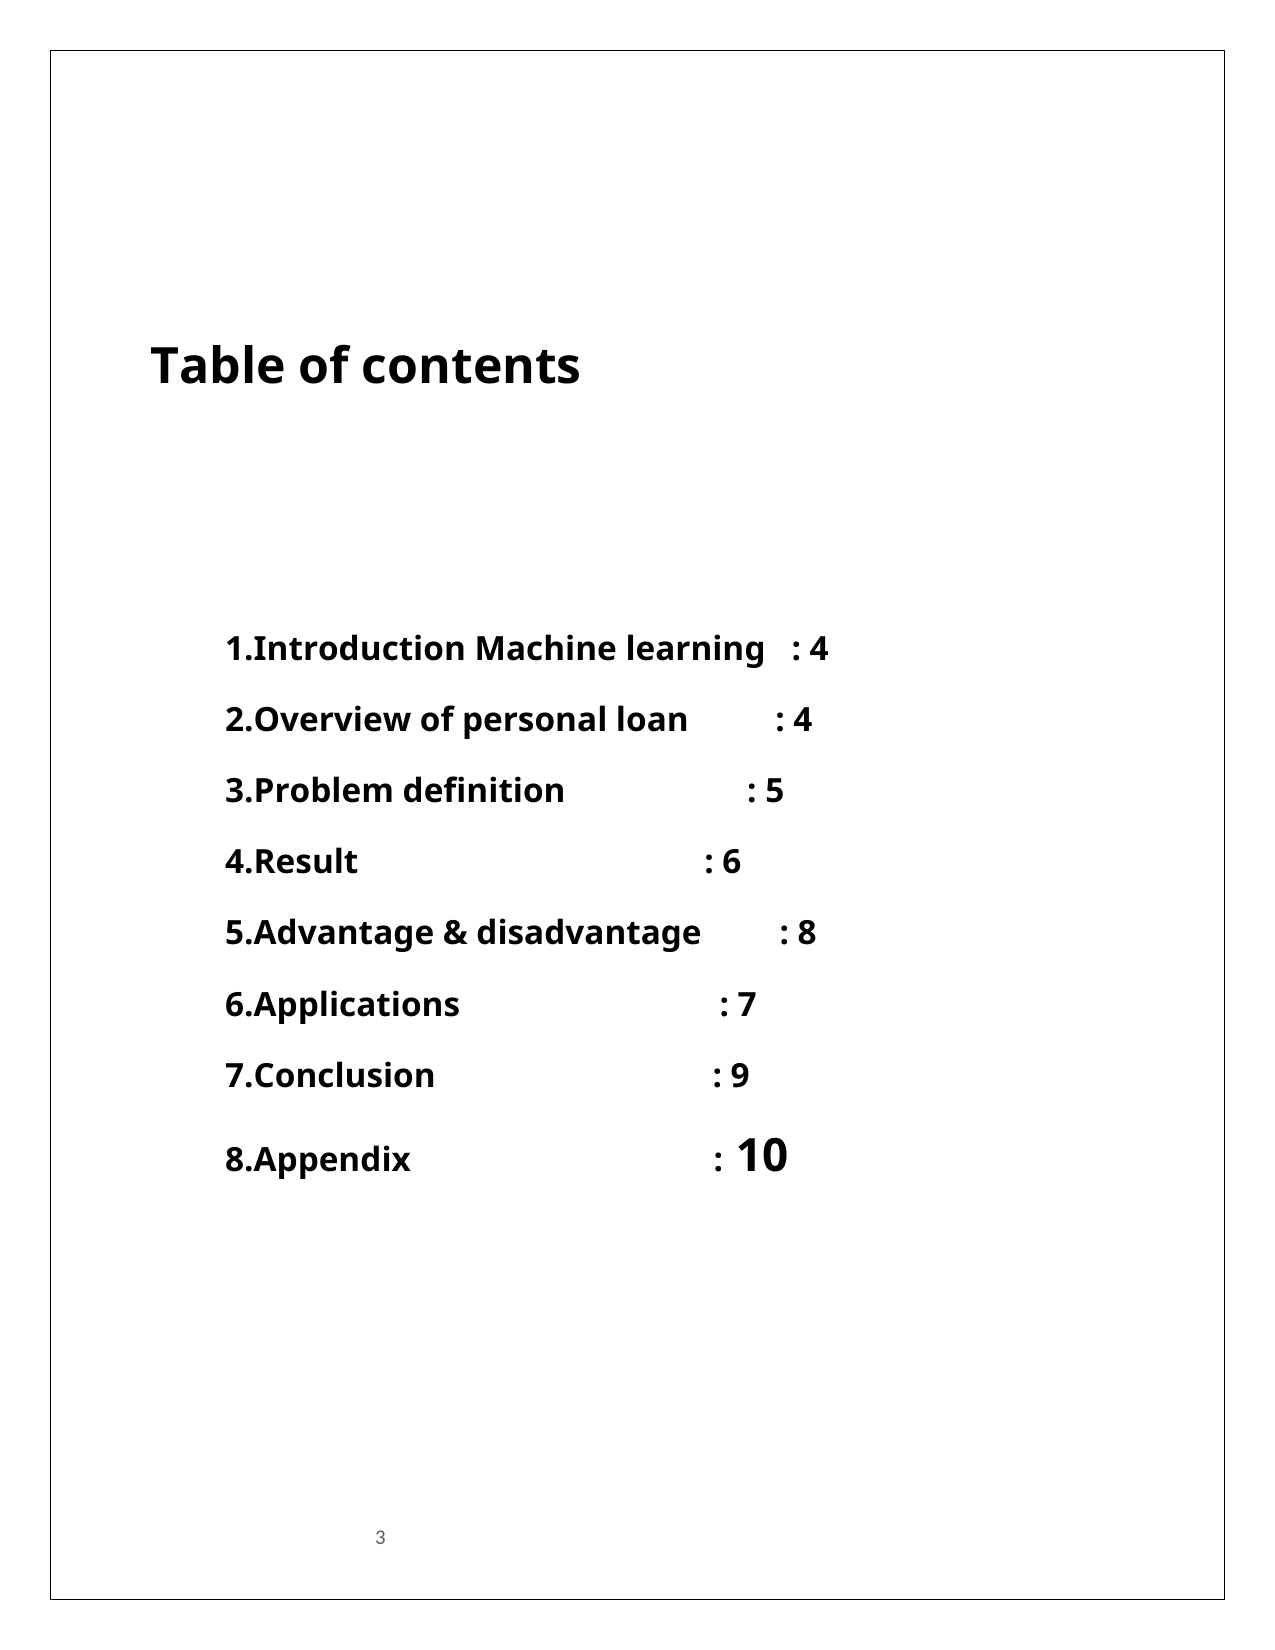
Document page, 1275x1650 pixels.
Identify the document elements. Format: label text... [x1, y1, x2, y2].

text 3.Problem definition : 5 [150, 767, 1196, 812]
text 7.Conclusion : 9 [150, 1051, 1196, 1097]
text 8.Appendix : 10 [150, 1123, 1196, 1185]
text 5.Advantage & disadvantage : 8 [150, 909, 1196, 954]
text 4.Result : 6 [150, 838, 1196, 883]
text 1.Introduction Machine learning : 4 [150, 624, 1196, 670]
text Table of contents [150, 329, 1196, 398]
text 6.Applications : 7 [150, 980, 1196, 1026]
text 2.Overview of personal loan : 4 [150, 696, 1196, 741]
